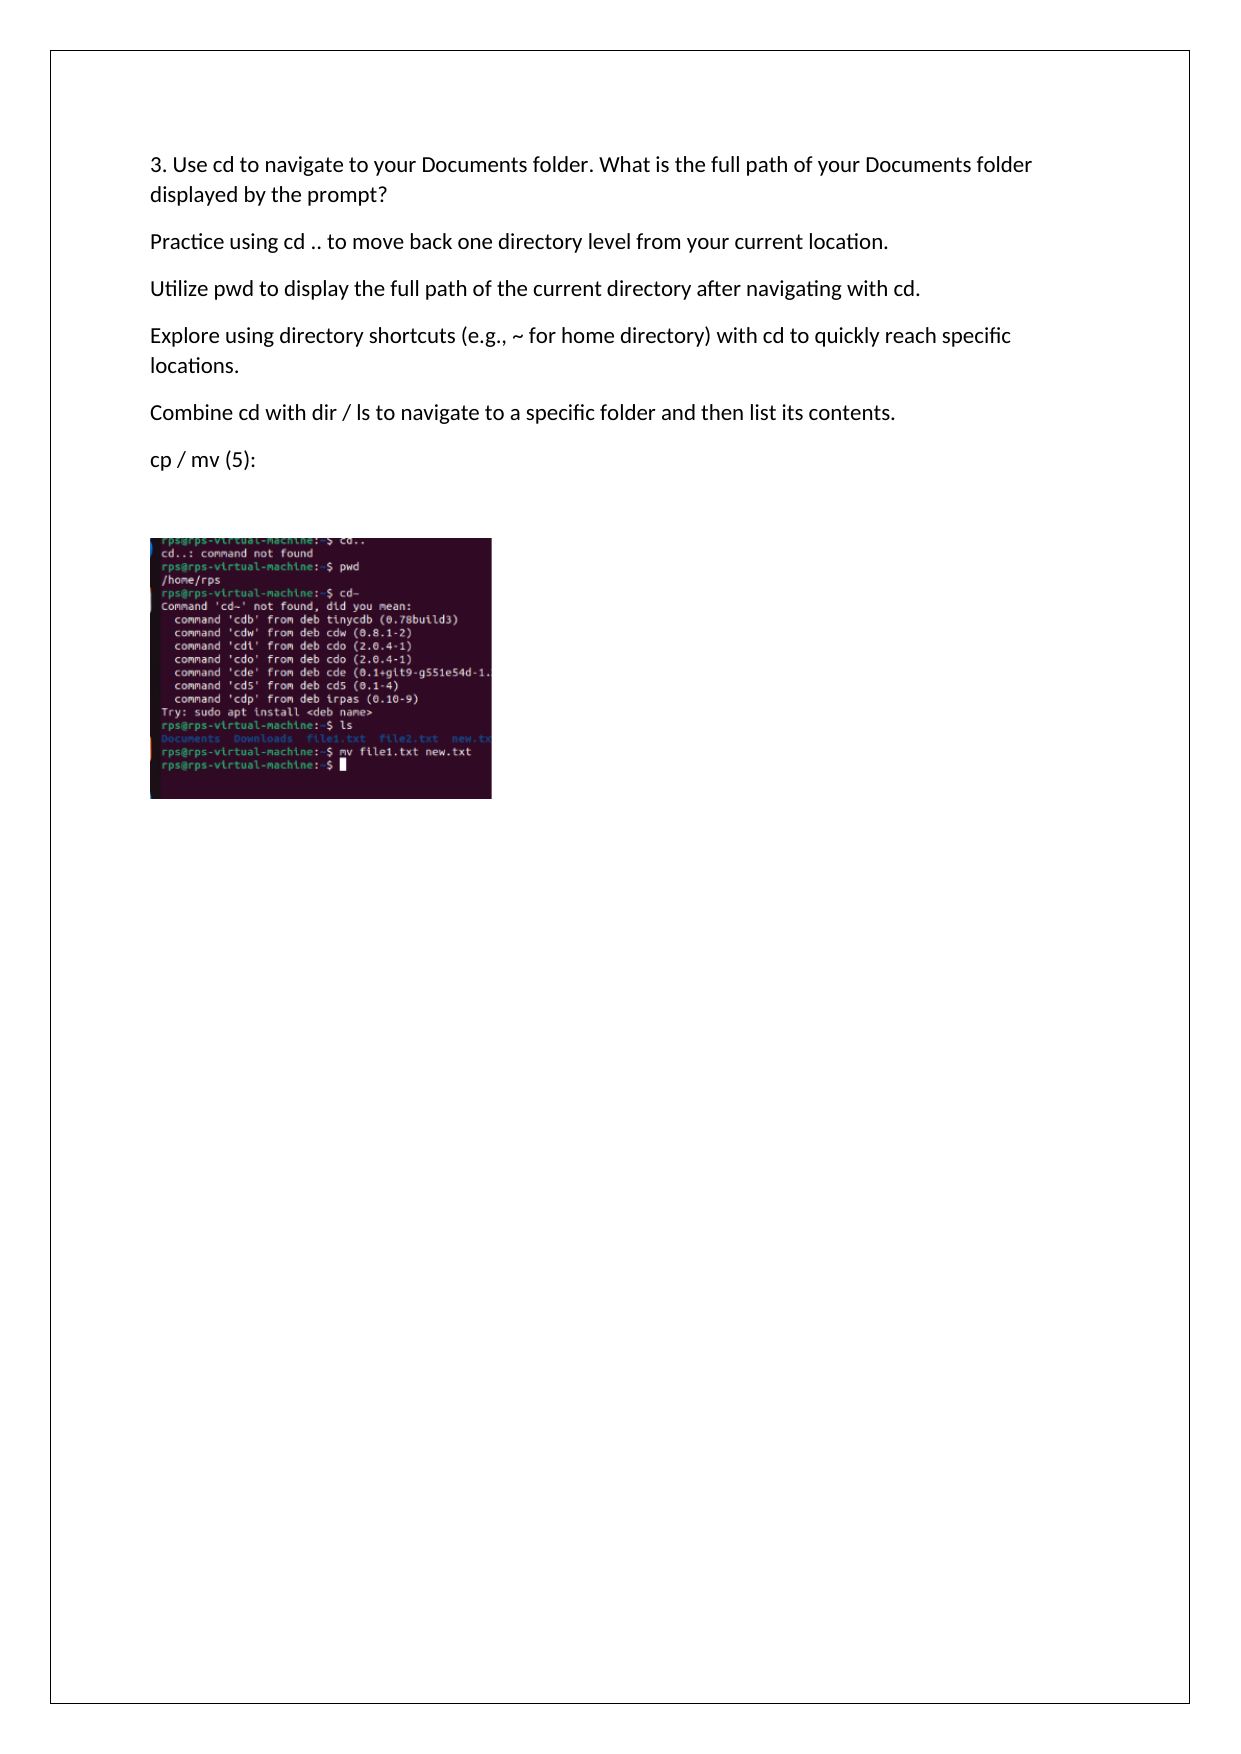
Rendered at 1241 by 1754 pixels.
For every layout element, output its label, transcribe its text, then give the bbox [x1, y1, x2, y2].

text 3. Use cd to navigate to your Documents folder. What is the full path of your Documents folder displayed by the prompt? [150, 150, 1090, 208]
picture [150, 538, 492, 799]
text Explore using directory shortcuts (e.g., ~ for home directory) with cd to quickly reach specific locations. [150, 321, 1090, 379]
text Utilize pwd to display the full path of the current directory after navigating with cd. [150, 274, 1090, 302]
text Combine cd with dir / ls to navigate to a specific folder and then list its contents. [150, 398, 1090, 426]
text Practice using cd .. to move back one directory level from your current location. [150, 227, 1090, 255]
text cp / mv (5): [150, 445, 1090, 473]
